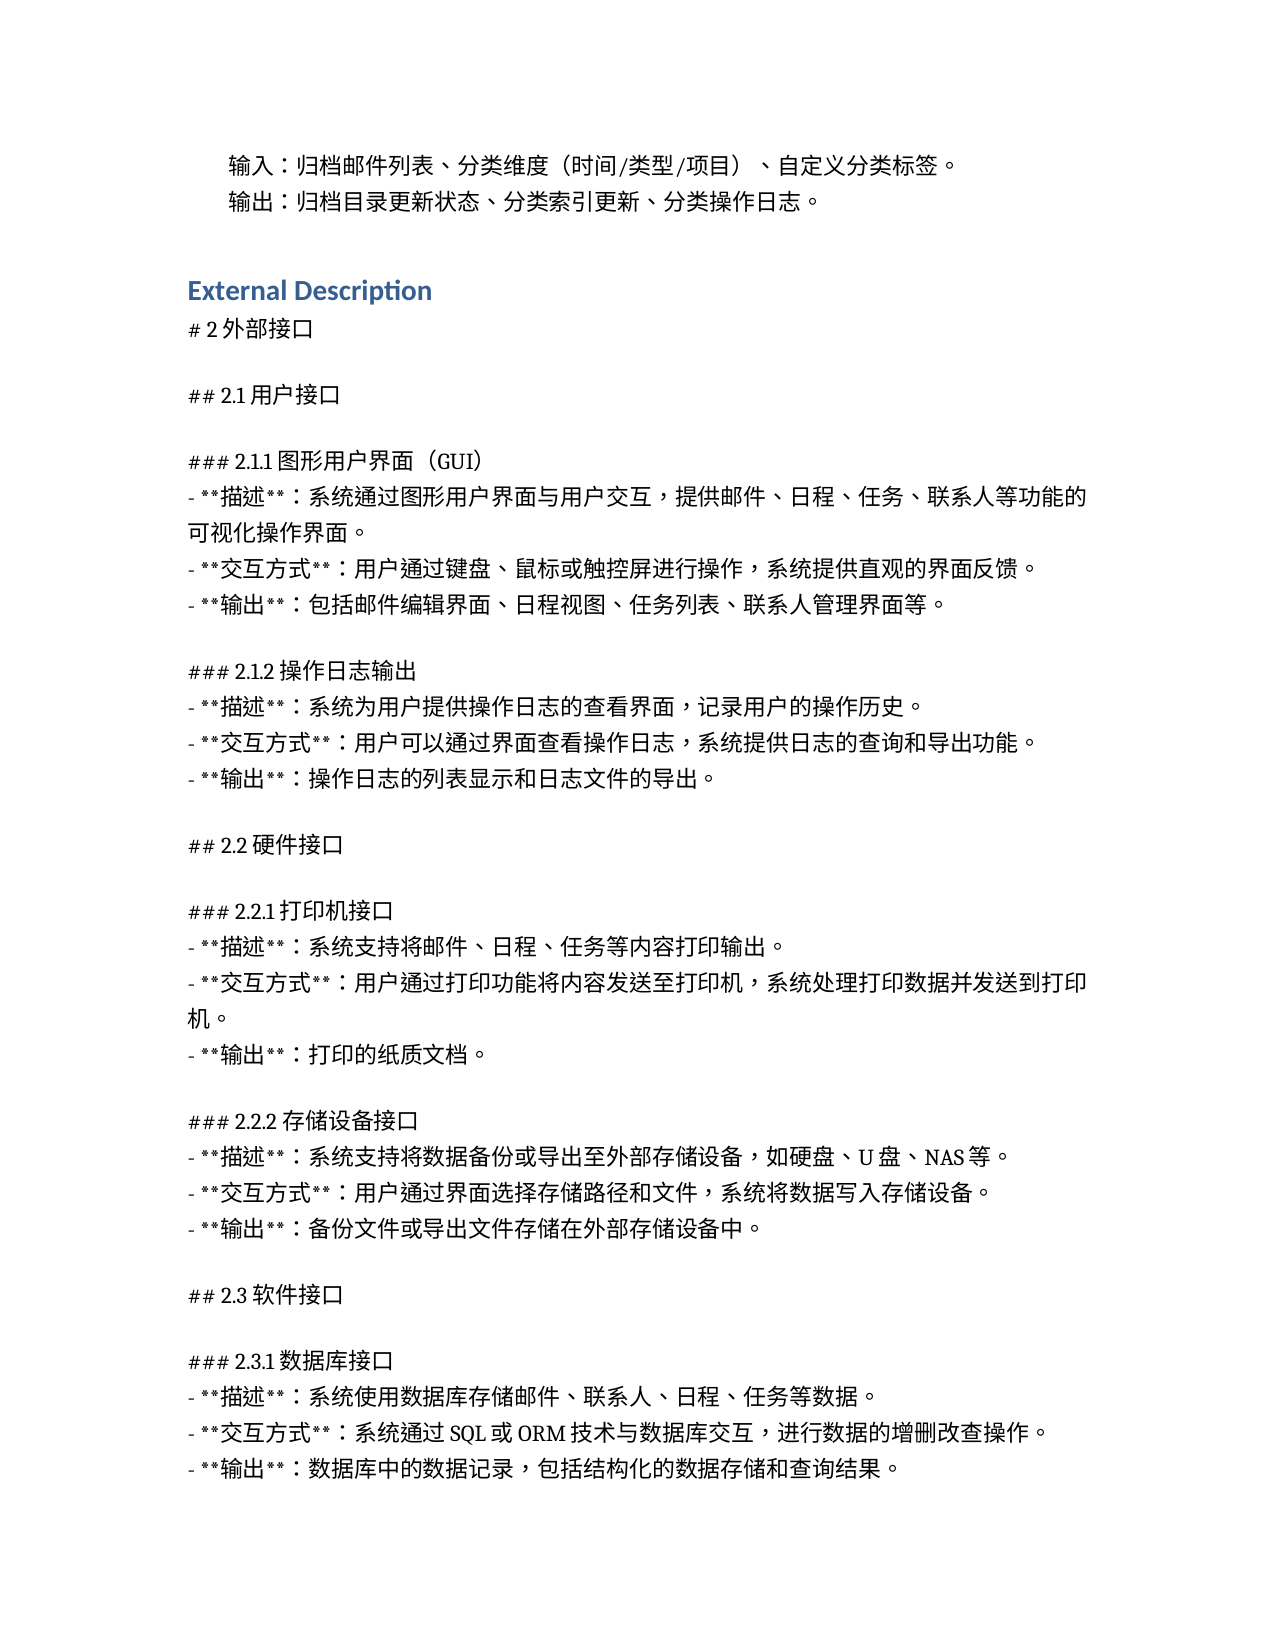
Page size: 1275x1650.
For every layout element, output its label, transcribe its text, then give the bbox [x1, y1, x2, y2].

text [187, 313, 1087, 1484]
subtitle External Description [187, 272, 1087, 307]
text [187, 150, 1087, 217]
